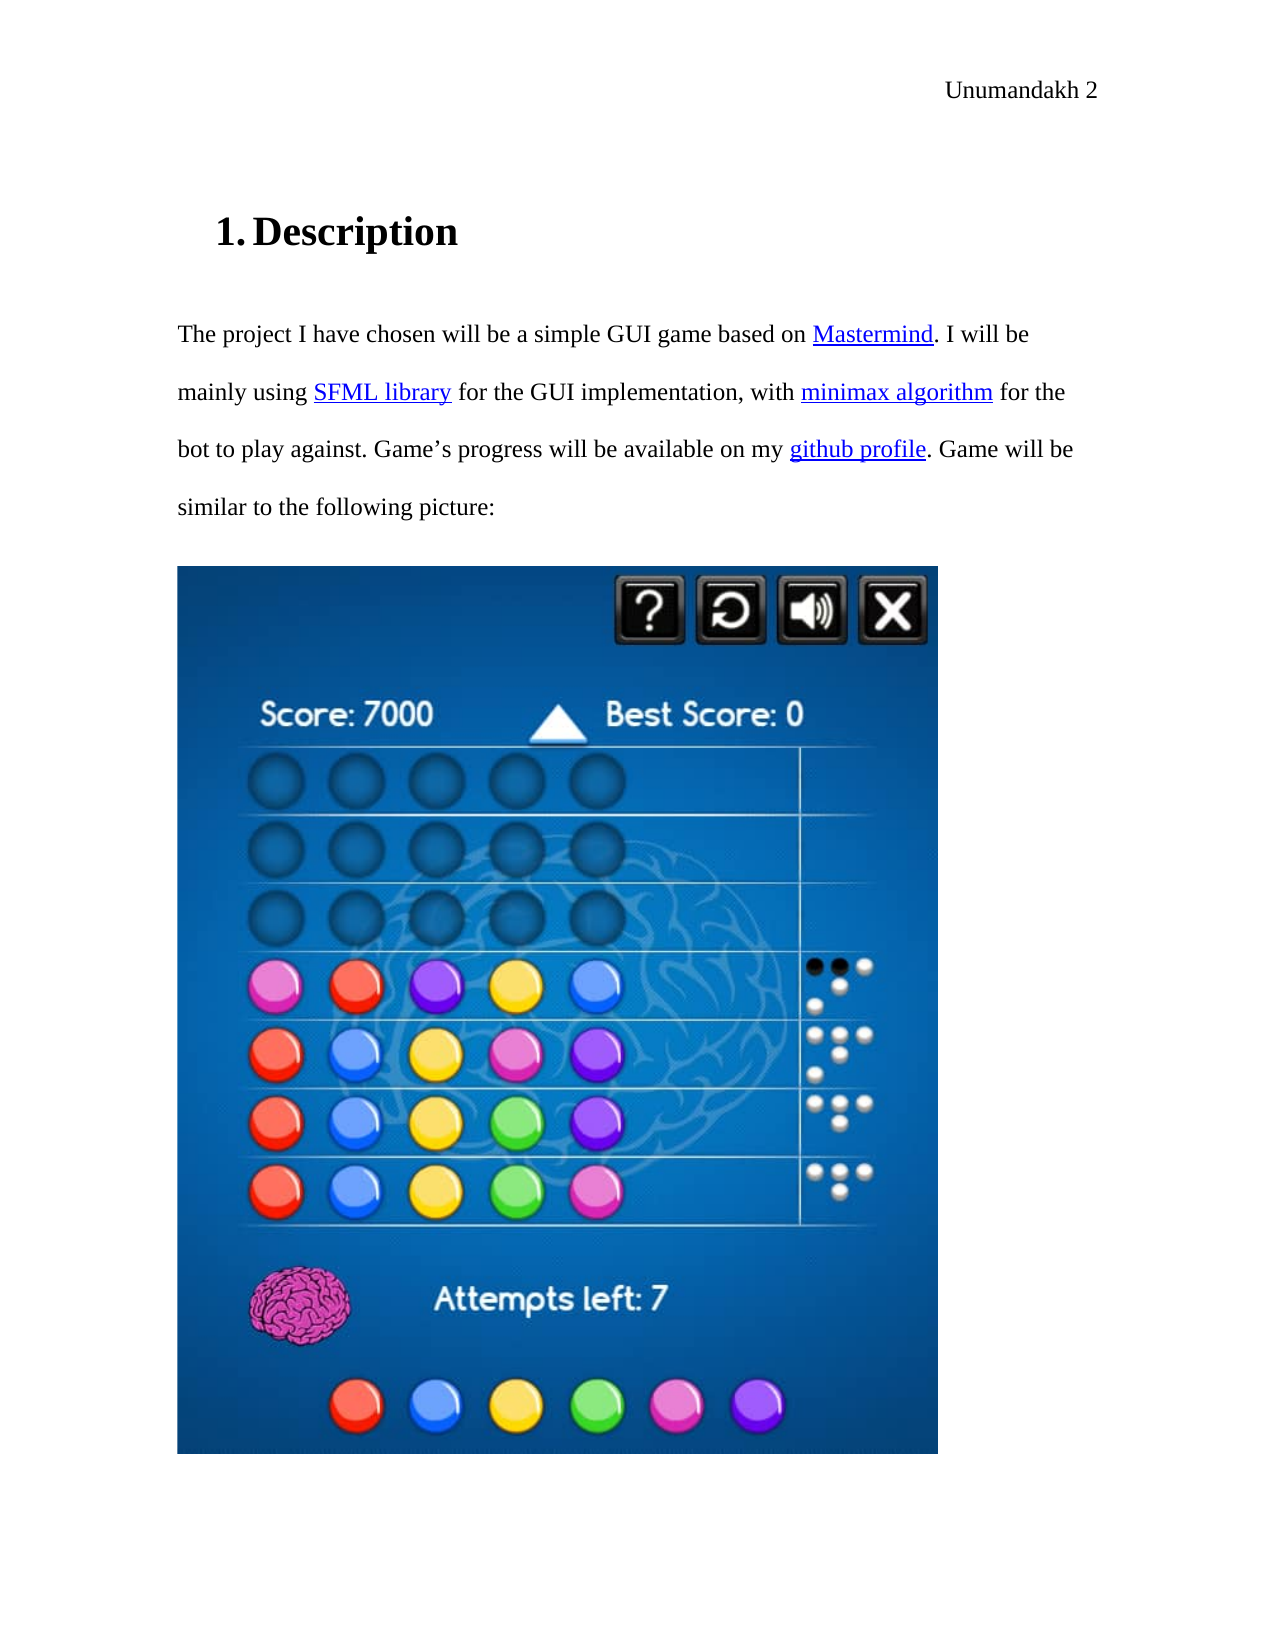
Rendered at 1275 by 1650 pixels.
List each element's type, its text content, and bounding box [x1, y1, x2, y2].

list Description [215, 207, 1098, 255]
text The project I have chosen will be a simple GUI game based on Mastermind. I will be mainly using SFML library for the GUI implementation, with minimax algorithm for the bot to play against. Game’s progress will be available on my github profile. Game will be similar to the following picture: [177, 319, 1098, 521]
picture [177, 566, 938, 1454]
